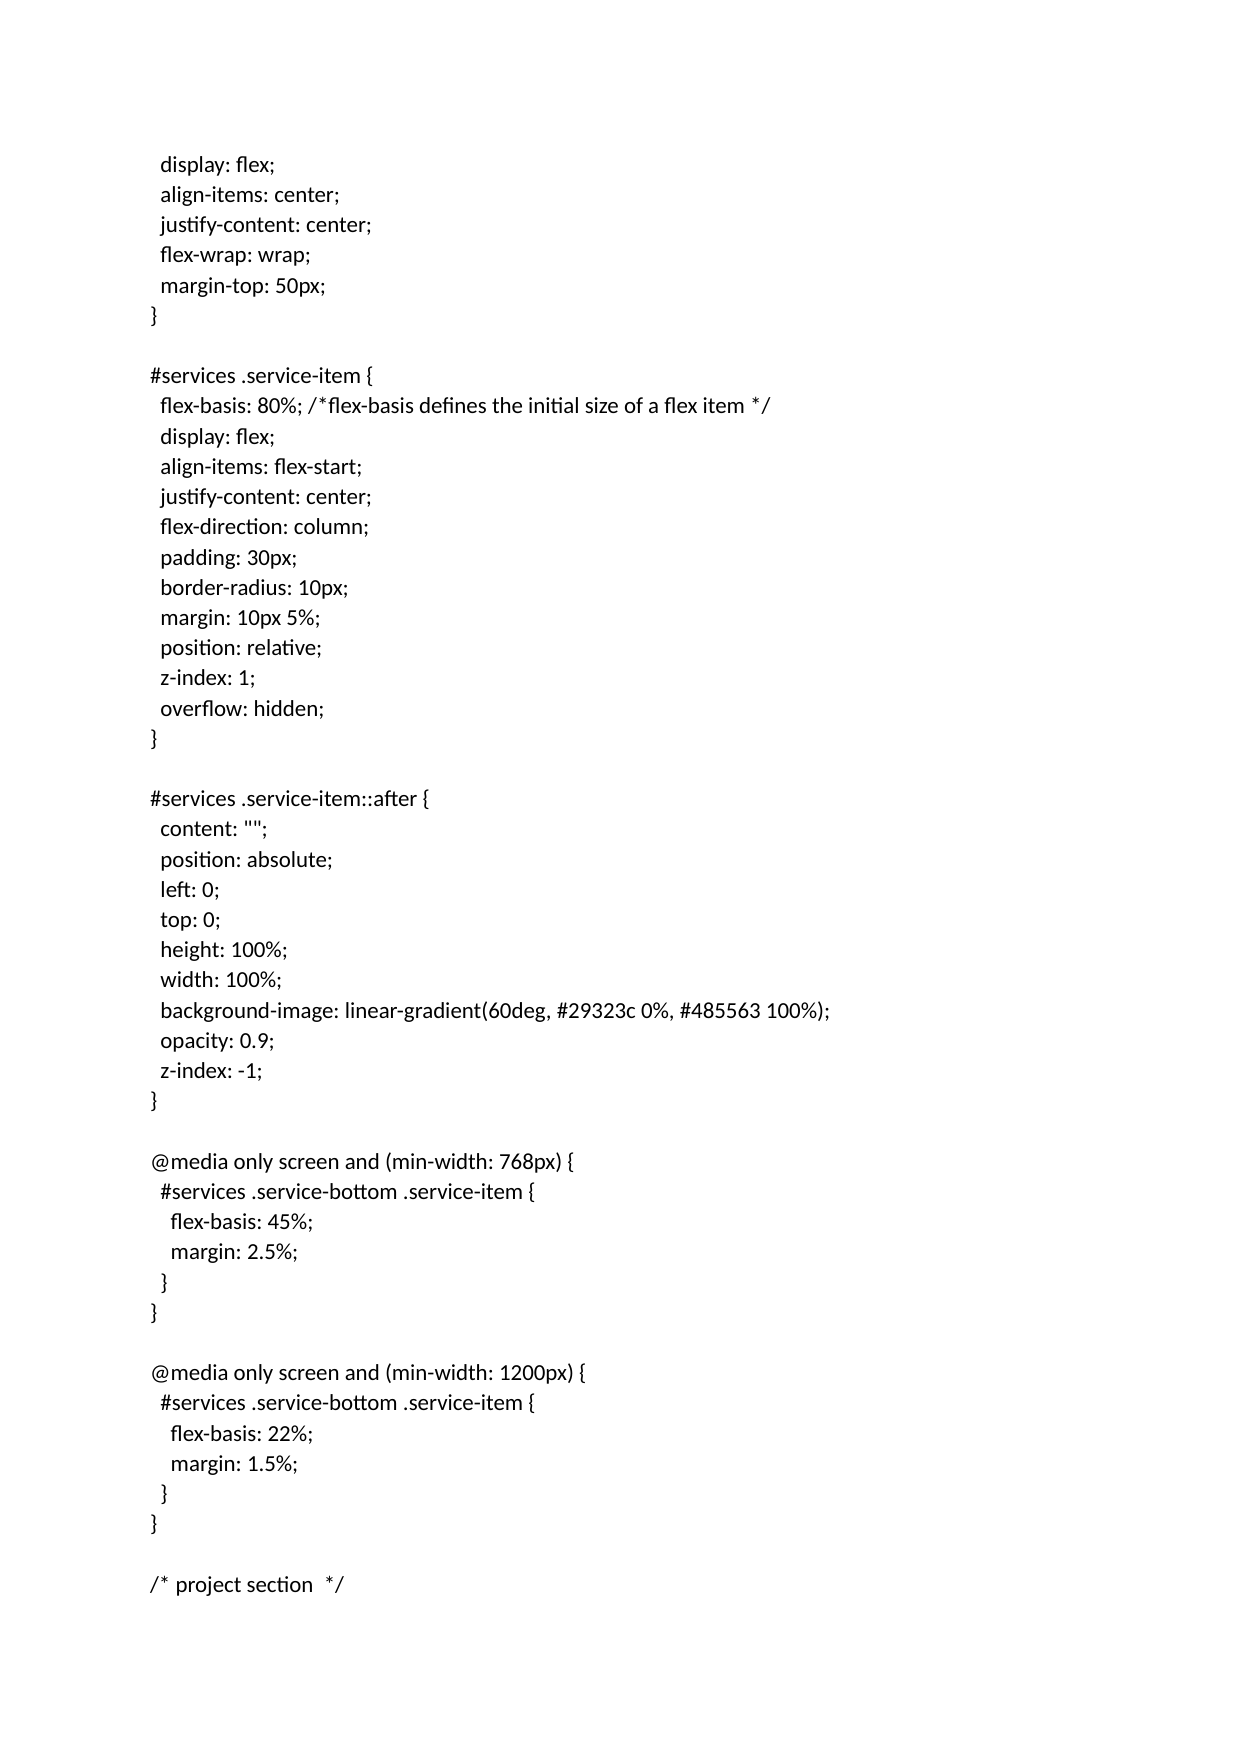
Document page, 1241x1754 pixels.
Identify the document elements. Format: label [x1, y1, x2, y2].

text [150, 150, 1090, 1598]
